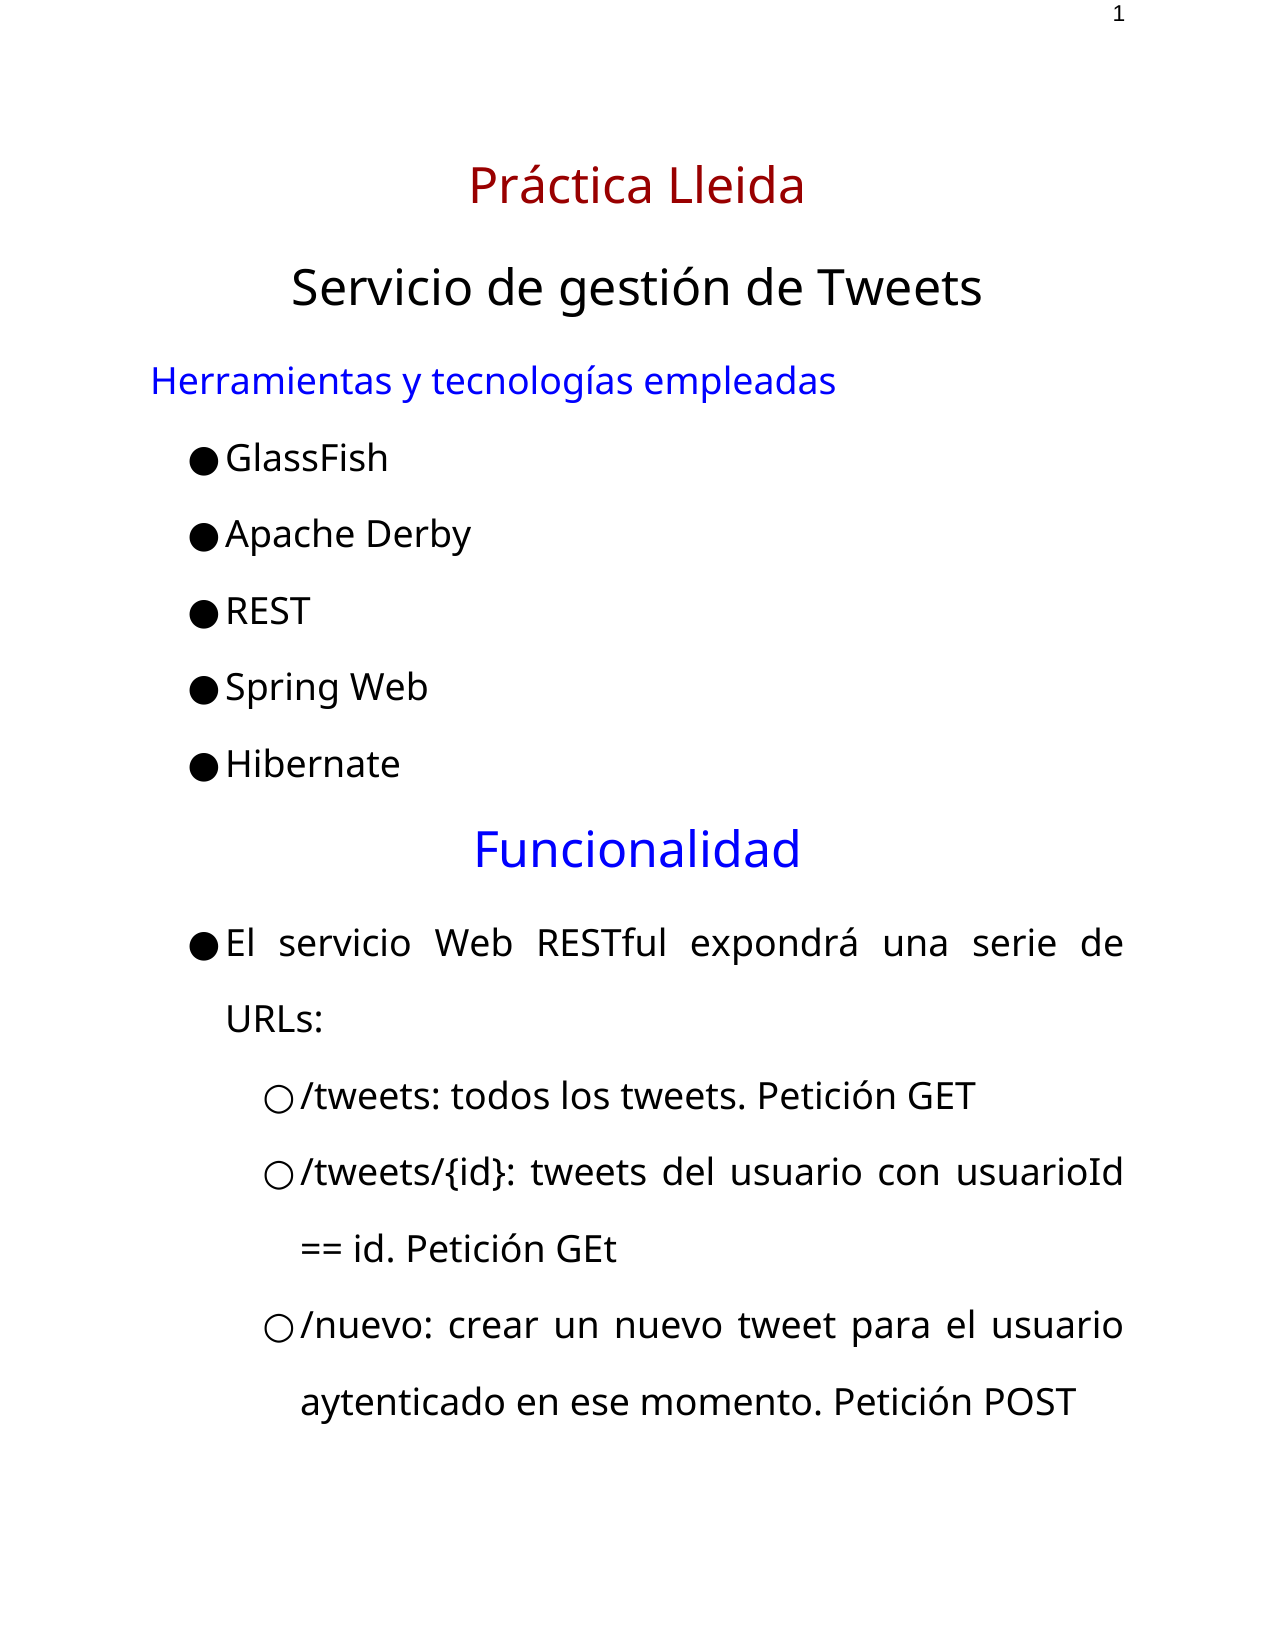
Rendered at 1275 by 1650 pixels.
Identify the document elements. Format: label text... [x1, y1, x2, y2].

list Hibernate [187, 737, 1125, 788]
text Práctica Lleida [150, 150, 1125, 218]
list Apache Derby [187, 507, 1125, 558]
text Servicio de gestión de Tweets [150, 252, 1125, 320]
list REST [187, 584, 1125, 635]
text Funcionalidad [150, 814, 1125, 882]
list Spring Web [187, 661, 1125, 712]
list /tweets: todos los tweets. Petición GET [262, 1069, 1125, 1120]
list /tweets/{id}: tweets del usuario con usuarioId == id. Petición GEt [262, 1146, 1125, 1273]
text Herramientas y tecnologías empleadas [150, 354, 1125, 405]
list El servicio Web RESTful expondrá una serie de URLs: [187, 916, 1125, 1043]
list /nuevo: crear un nuevo tweet para el usuario aytenticado en ese momento. Petición POST [262, 1299, 1125, 1426]
list GlassFish [187, 431, 1125, 482]
